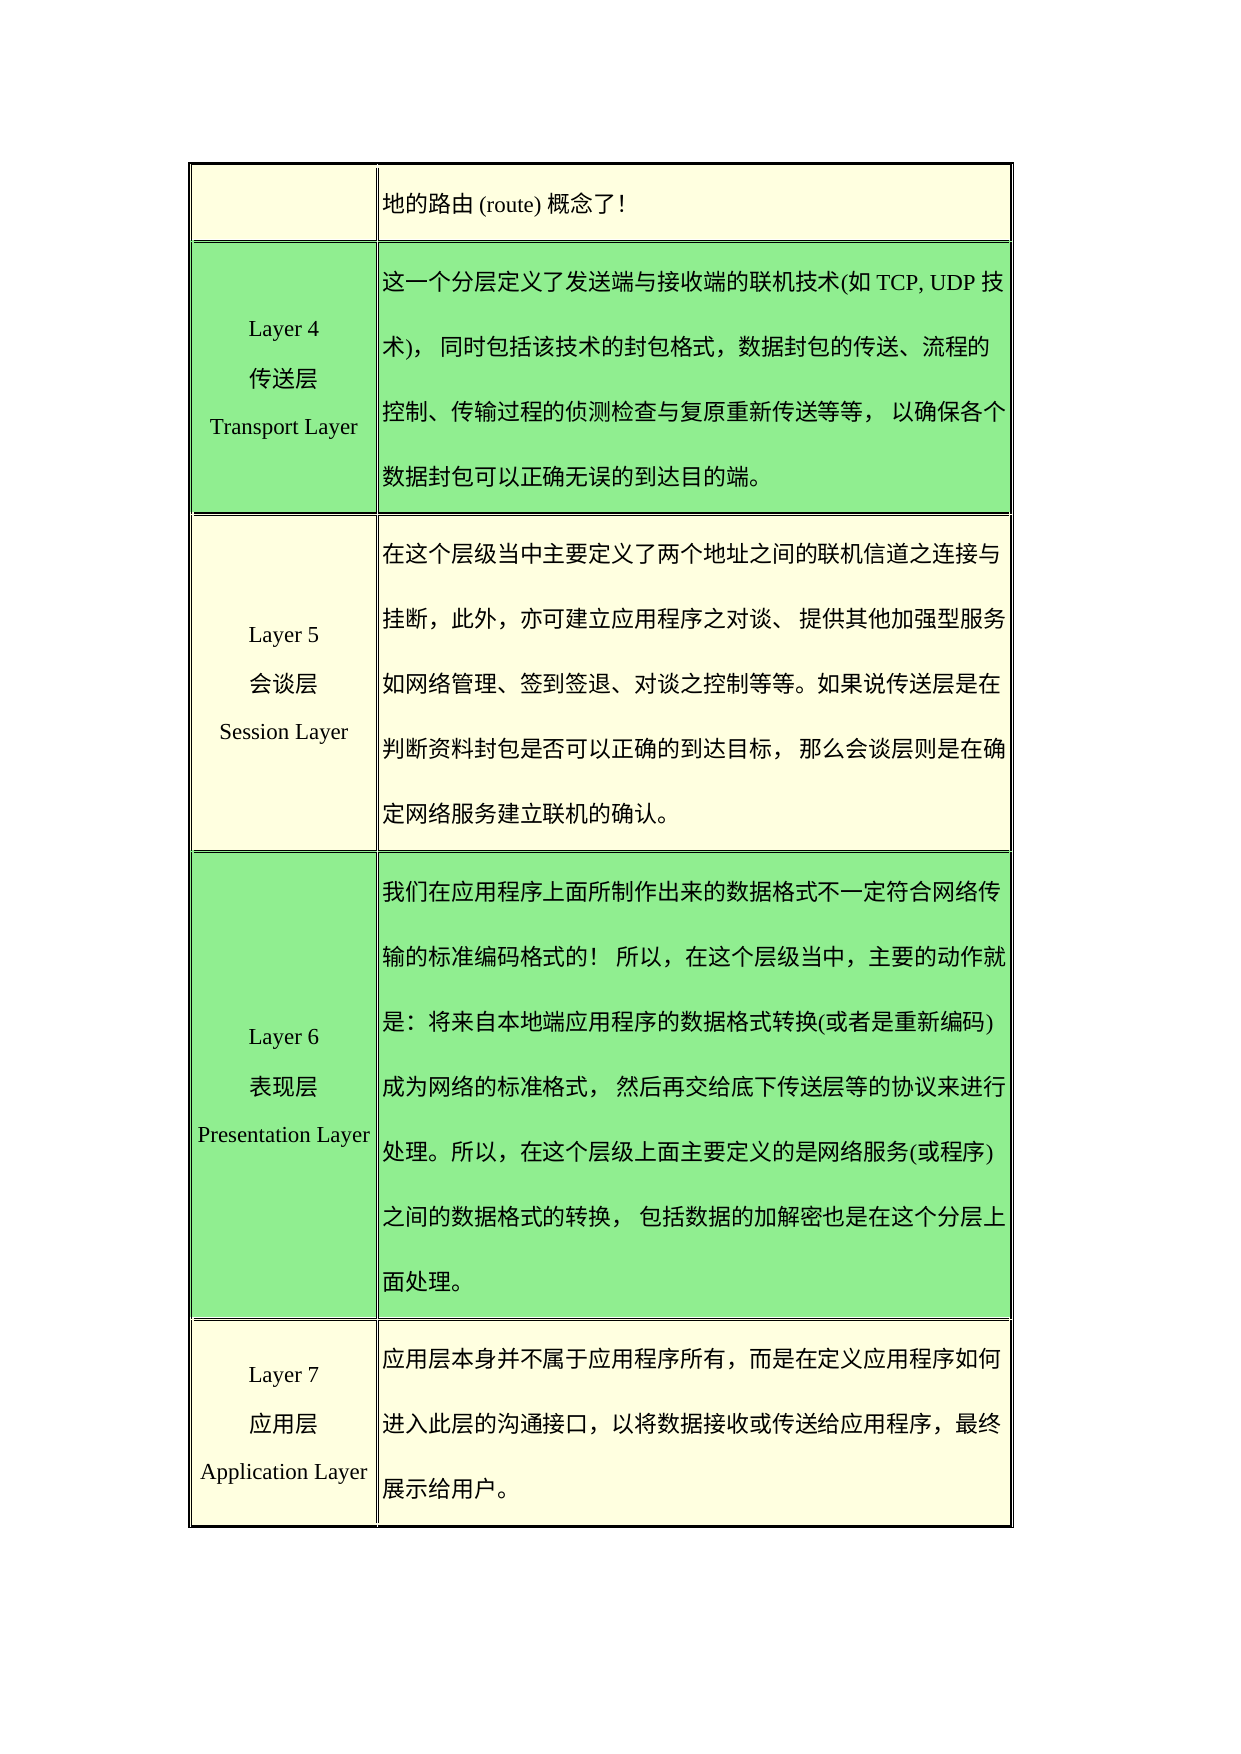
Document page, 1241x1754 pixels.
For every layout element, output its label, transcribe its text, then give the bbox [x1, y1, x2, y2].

table_cell 我们在应用程序上面所制作出来的数据格式不一定符合网络传输的标准编码格式的！ 所以，在这个层级当中，主要的动作就是：将来自本地端应用程序的数据格式转换(或者是重新编码)成为网络的标准格式， 然后再交给底下传送层等的协议来进行处理。所以，在这个层级上面主要定义的是网络服务(或程序)之间的数据格式的转换， 包括数据的加解密也是在这个分层上面处理。 [378, 850, 1012, 1317]
table_cell 在这个层级当中主要定义了两个地址之间的联机信道之连接与挂断，此外，亦可建立应用程序之对谈、 提供其他加强型服务如网络管理、签到签退、对谈之控制等等。如果说传送层是在判断资料封包是否可以正确的到达目标， 那么会谈层则是在确定网络服务建立联机的确认。 [379, 512, 1011, 850]
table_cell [378, 165, 1010, 239]
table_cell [192, 165, 377, 239]
table_cell Layer 7 应用层 Application Layer [192, 1318, 377, 1525]
table_cell 这一个分层定义了发送端与接收端的联机技术(如 TCP, UDP 技术)， 同时包括该技术的封包格式，数据封包的传送、流程的控制、传输过程的侦测检查与复原重新传送等等， 以确保各个数据封包可以正确无误的到达目的端。 [379, 240, 1011, 512]
table_cell Layer 6 表现层 Presentation Layer [190, 850, 377, 1317]
table_cell Layer 5 会谈层 Session Layer [192, 512, 376, 850]
table_cell Layer 4 传送层 Transport Layer [192, 240, 376, 512]
table_cell 应用层本身并不属于应用程序所有，而是在定义应用程序如何进入此层的沟通接口，以将数据接收或传送给应用程序，最终展示给用户。 [378, 1318, 1011, 1525]
